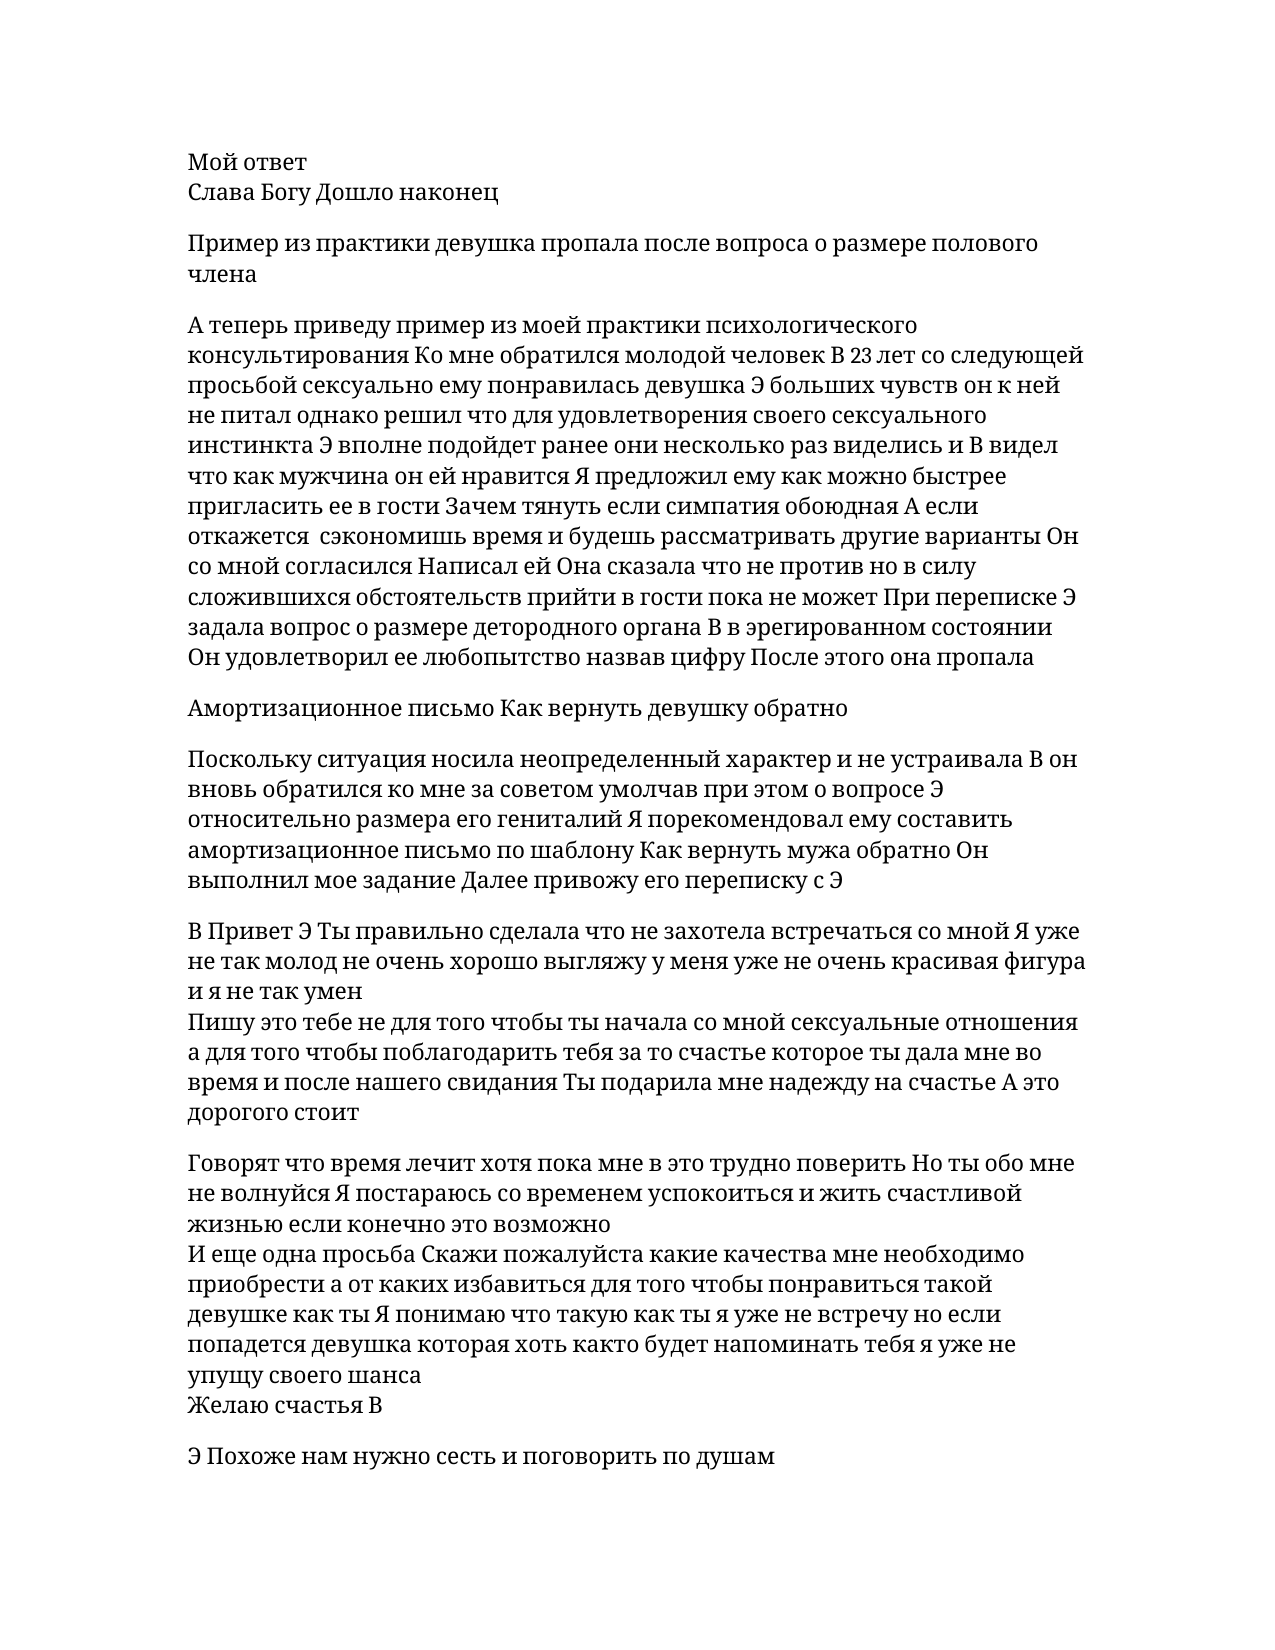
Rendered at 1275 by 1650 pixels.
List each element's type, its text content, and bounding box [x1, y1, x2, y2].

text Поскольку ситуация носила неопределенный характер и не устраивала В он вновь обратился ко мне за советом умолчав при этом о вопросе Э относительно размера его гениталий Я порекомендовал ему составить амортизационное письмо по шаблону Как вернуть мужа обратно Он выполнил мое задание Далее привожу его переписку с Э [187, 747, 1087, 894]
text Э Похоже нам нужно сесть и поговорить по душам [187, 1444, 1087, 1470]
text Говорят что время лечит хотя пока мне в это трудно поверить Но ты обо мне не волнуйся Я постараюсь со временем успокоиться и жить счастливой жизнью если конечно это возможно И еще одна просьба Скажи пожалуйста какие качества мне необходимо приобрести а от каких избавиться для того чтобы понравиться такой девушке как ты Я понимаю что такую как ты я уже не встречу но если попадется девушка которая хоть както будет напоминать тебя я уже не упущу своего шанса Желаю счастья В [187, 1151, 1087, 1419]
text А теперь приведу пример из моей практики психологического консультирования Ко мне обратился молодой человек В 23 лет со следующей просьбой сексуально ему понравилась девушка Э больших чувств он к ней не питал однако решил что для удовлетворения своего сексуального инстинкта Э вполне подойдет ранее они несколько раз виделись и В видел что как мужчина он ей нравится Я предложил ему как можно быстрее пригласить ее в гости Зачем тянуть если симпатия обоюдная А если откажется сэкономишь время и будешь рассматривать другие варианты Он со мной согласился Написал ей Она сказала что не против но в силу сложившихся обстоятельств прийти в гости пока не может При переписке Э задала вопрос о размере детородного органа В в эрегированном состоянии Он удовлетворил ее любопытство назвав цифру После этого она пропала [187, 312, 1087, 671]
text Амортизационное письмо Как вернуть девушку обратно [187, 696, 1087, 722]
text Мой ответ Слава Богу Дошло наконец [187, 150, 1087, 207]
text В Привет Э Ты правильно сделала что не захотела встречаться со мной Я уже не так молод не очень хорошо выгляжу у меня уже не очень красивая фигура и я не так умен Пишу это тебе не для того чтобы ты начала со мной сексуальные отношения а для того чтобы поблагодарить тебя за то счастье которое ты дала мне во время и после нашего свидания Ты подарила мне надежду на счастье А это дорогого стоит [187, 919, 1087, 1126]
text Пример из практики девушка пропала после вопроса о размере полового члена [187, 231, 1087, 288]
